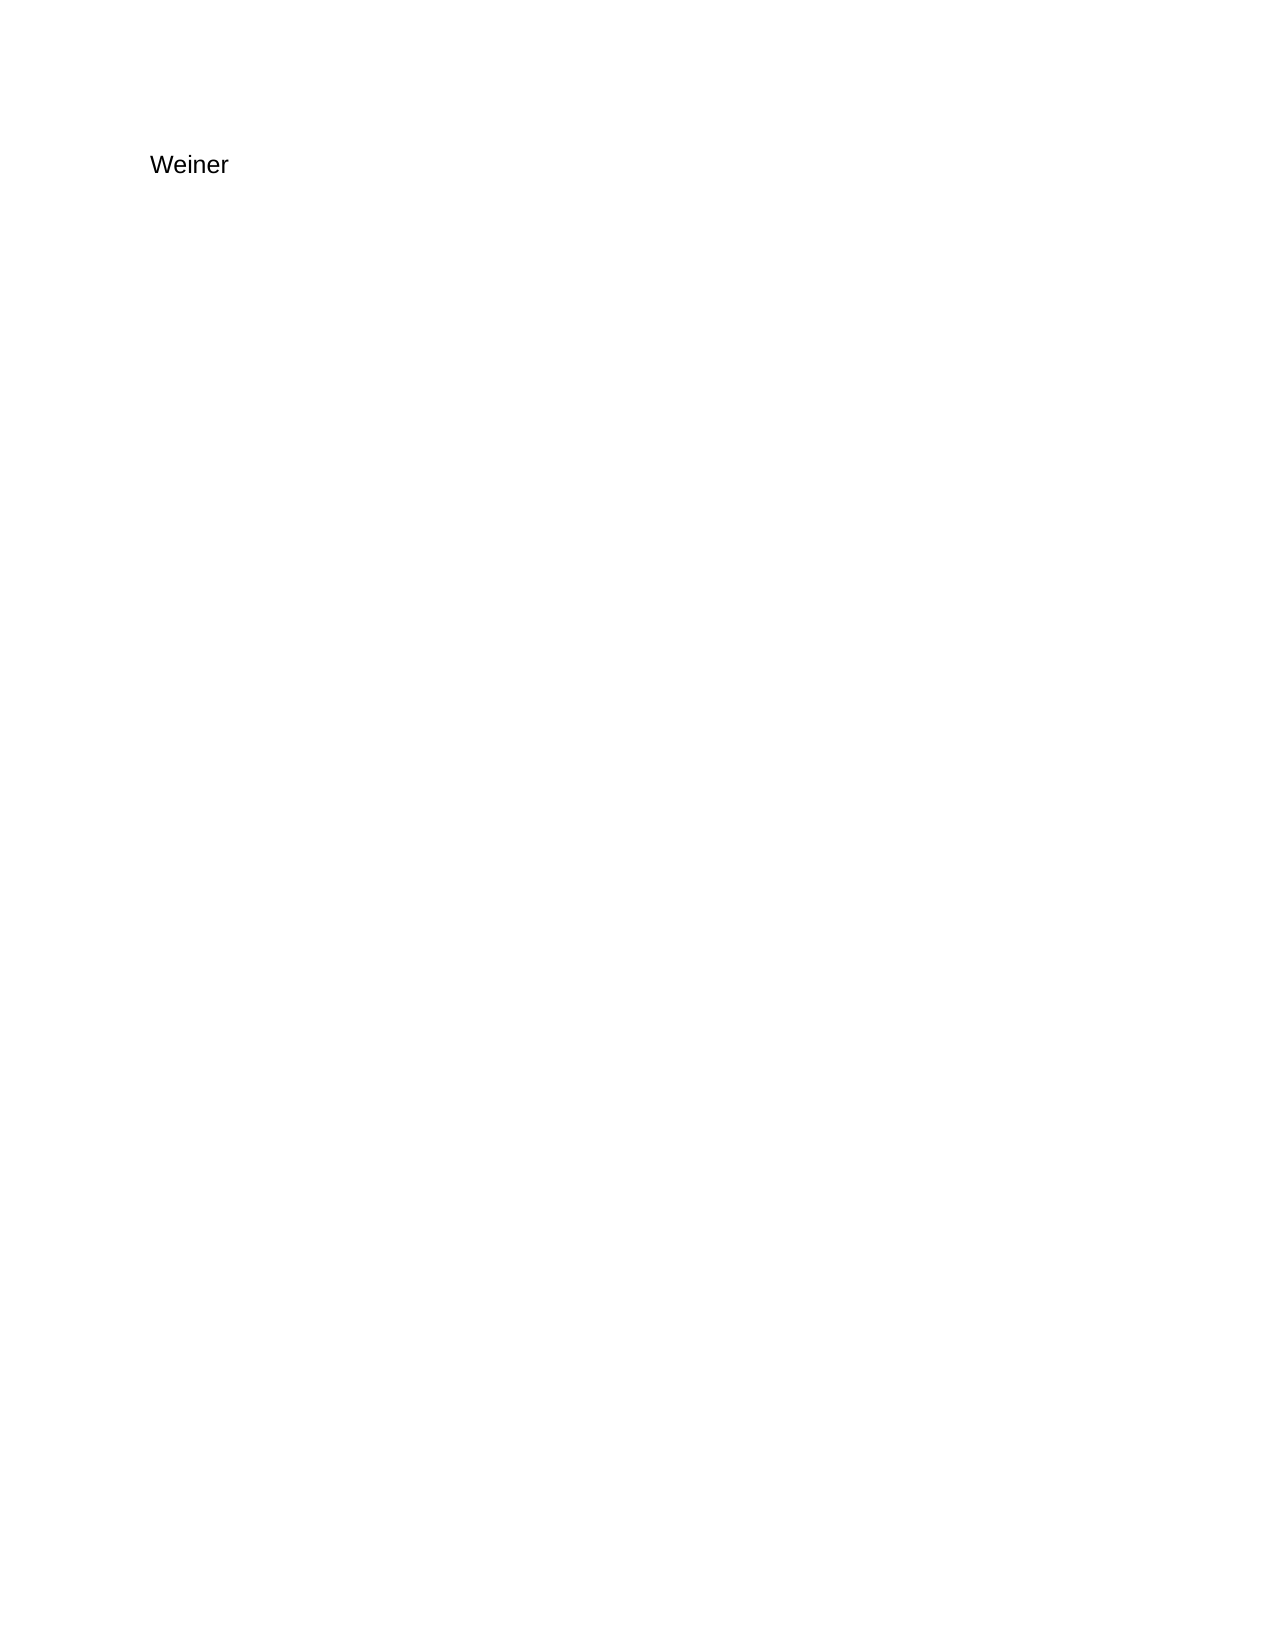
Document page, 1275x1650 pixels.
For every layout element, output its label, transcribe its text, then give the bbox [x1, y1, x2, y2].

text Weiner [150, 150, 1125, 179]
